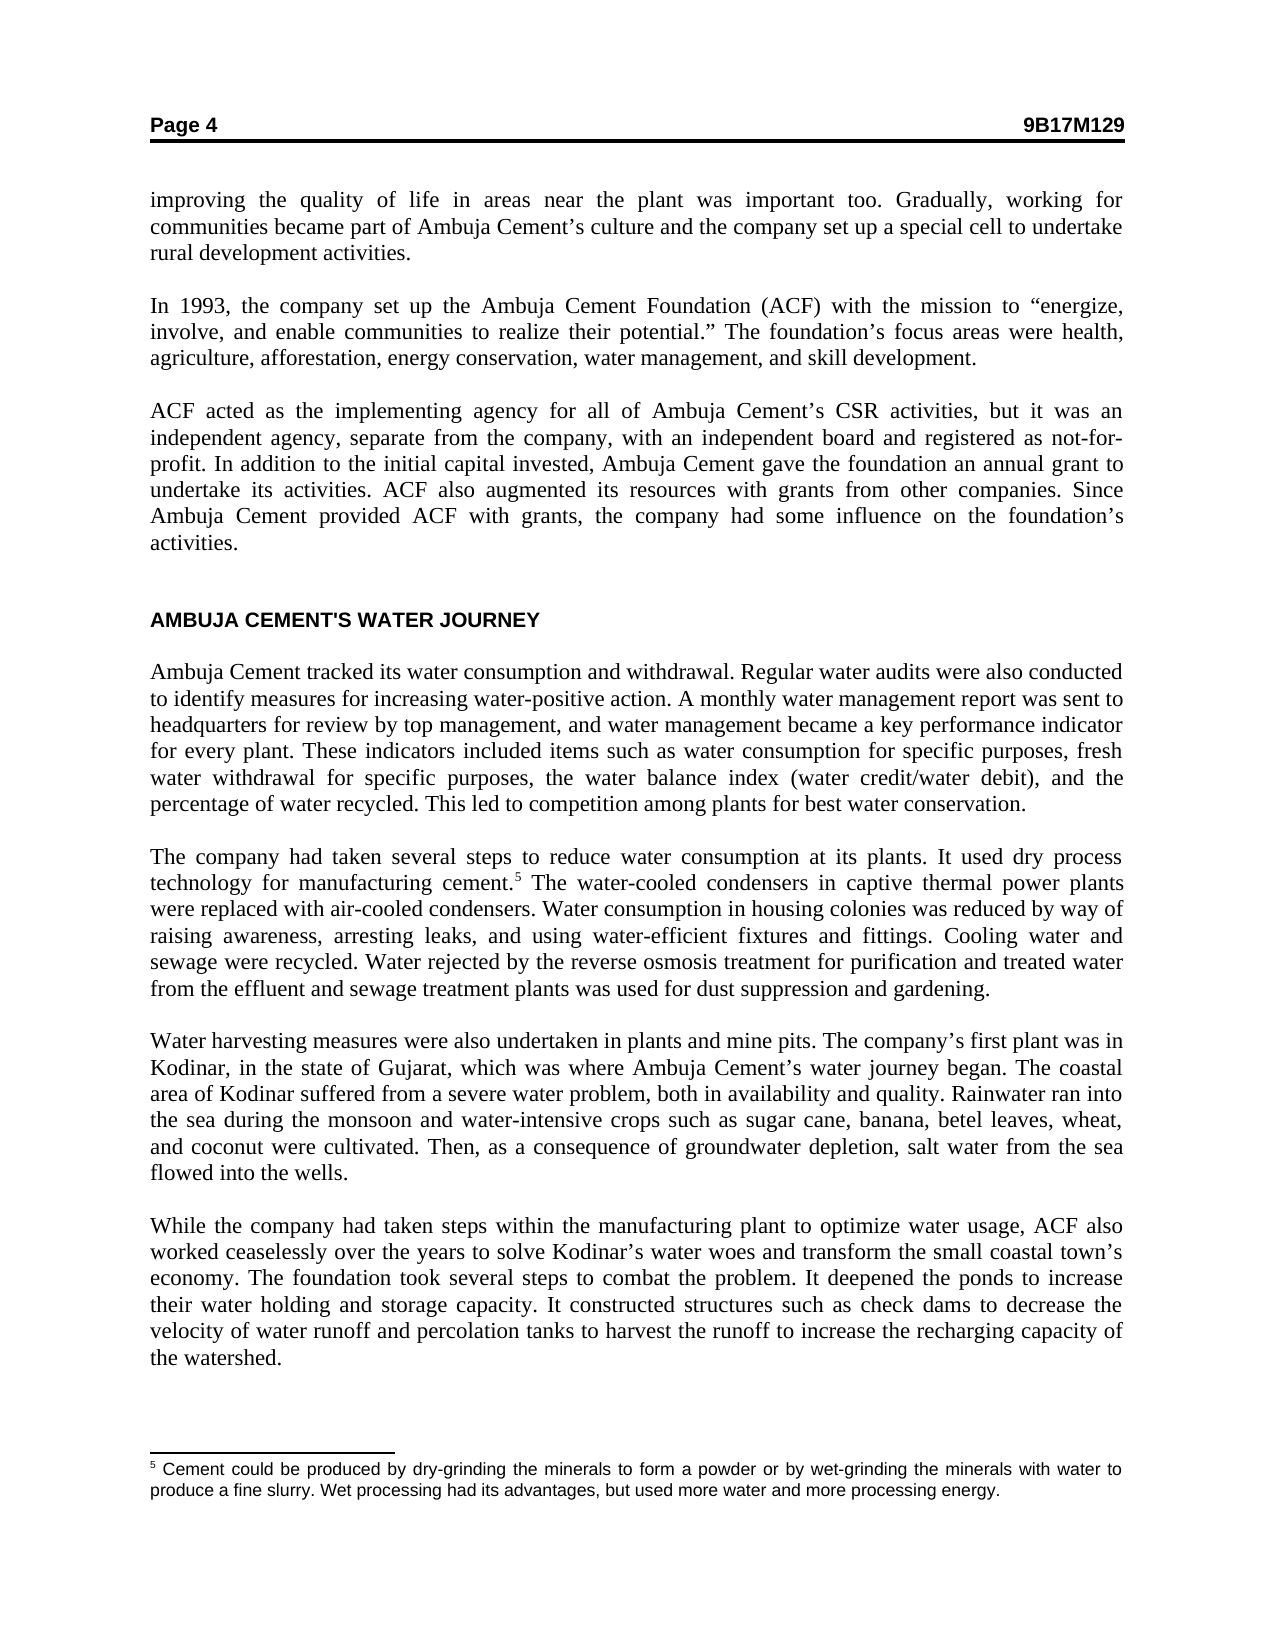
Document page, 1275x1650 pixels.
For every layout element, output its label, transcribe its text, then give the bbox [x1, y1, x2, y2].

text While the company had taken steps within the manufacturing plant to optimize water usage, ACF also worked ceaselessly over the years to solve Kodinar’s water woes and transform the small coastal town’s economy. The foundation took several steps to combat the problem. It deepened the ponds to increase their water holding and storage capacity. It constructed structures such as check dams to decrease the velocity of water runoff and percolation tanks to harvest the runoff to increase the recharging capacity of the watershed. [150, 1212, 1125, 1370]
text In 1993, the company set up the Ambuja Cement Foundation (ACF) with the mission to “energize, involve, and enable communities to realize their potential.” The foundation’s focus areas were health, agriculture, afforestation, energy conservation, water management, and skill development. [150, 292, 1125, 371]
text Water harvesting measures were also undertaken in plants and mine pits. The company’s first plant was in Kodinar, in the state of Gujarat, which was where Ambuja Cement’s water journey began. The coastal area of Kodinar suffered from a severe water problem, both in availability and quality. Rainwater ran into the sea during the monsoon and water-intensive crops such as sugar cane, banana, betel leaves, wheat, and coconut were cultivated. Then, as a consequence of groundwater depletion, salt water from the sea flowed into the wells. [150, 1027, 1125, 1185]
text Ambuja Cement tracked its water consumption and withdrawal. Regular water audits were also conducted to identify measures for increasing water-positive action. A monthly water management report was sent to headquarters for review by top management, and water management became a key performance indicator for every plant. These indicators included items such as water consumption for specific purposes, fresh water withdrawal for specific purposes, the water balance index (water credit/water debit), and the percentage of water recycled. This led to competition among plants for best water conservation. [150, 658, 1125, 816]
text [150, 186, 1125, 265]
text ACF acted as the implementing agency for all of Ambuja Cement’s CSR activities, but it was an independent agency, separate from the company, with an independent board and registered as not-for-profit. In addition to the initial capital invested, Ambuja Cement gave the foundation an annual grant to undertake its activities. ACF also augmented its resources with grants from other companies. Since Ambuja Cement provided ACF with grants, the company had some influence on the foundation’s activities. [150, 397, 1125, 555]
text The company had taken several steps to reduce water consumption at its plants. It used dry process technology for manufacturing cement. The water-cooled condensers in captive thermal power plants were replaced with air-cooled condensers. Water consumption in housing colonies was reduced by way of raising awareness, arresting leaks, and using water-efficient fixtures and fittings. Cooling water and sewage were recycled. Water rejected by the reverse osmosis treatment for purification and treated water from the effluent and sewage treatment plants was used for dust suppression and gardening. [150, 843, 1125, 1001]
text Ambuja Cement's water journey [150, 608, 1125, 632]
